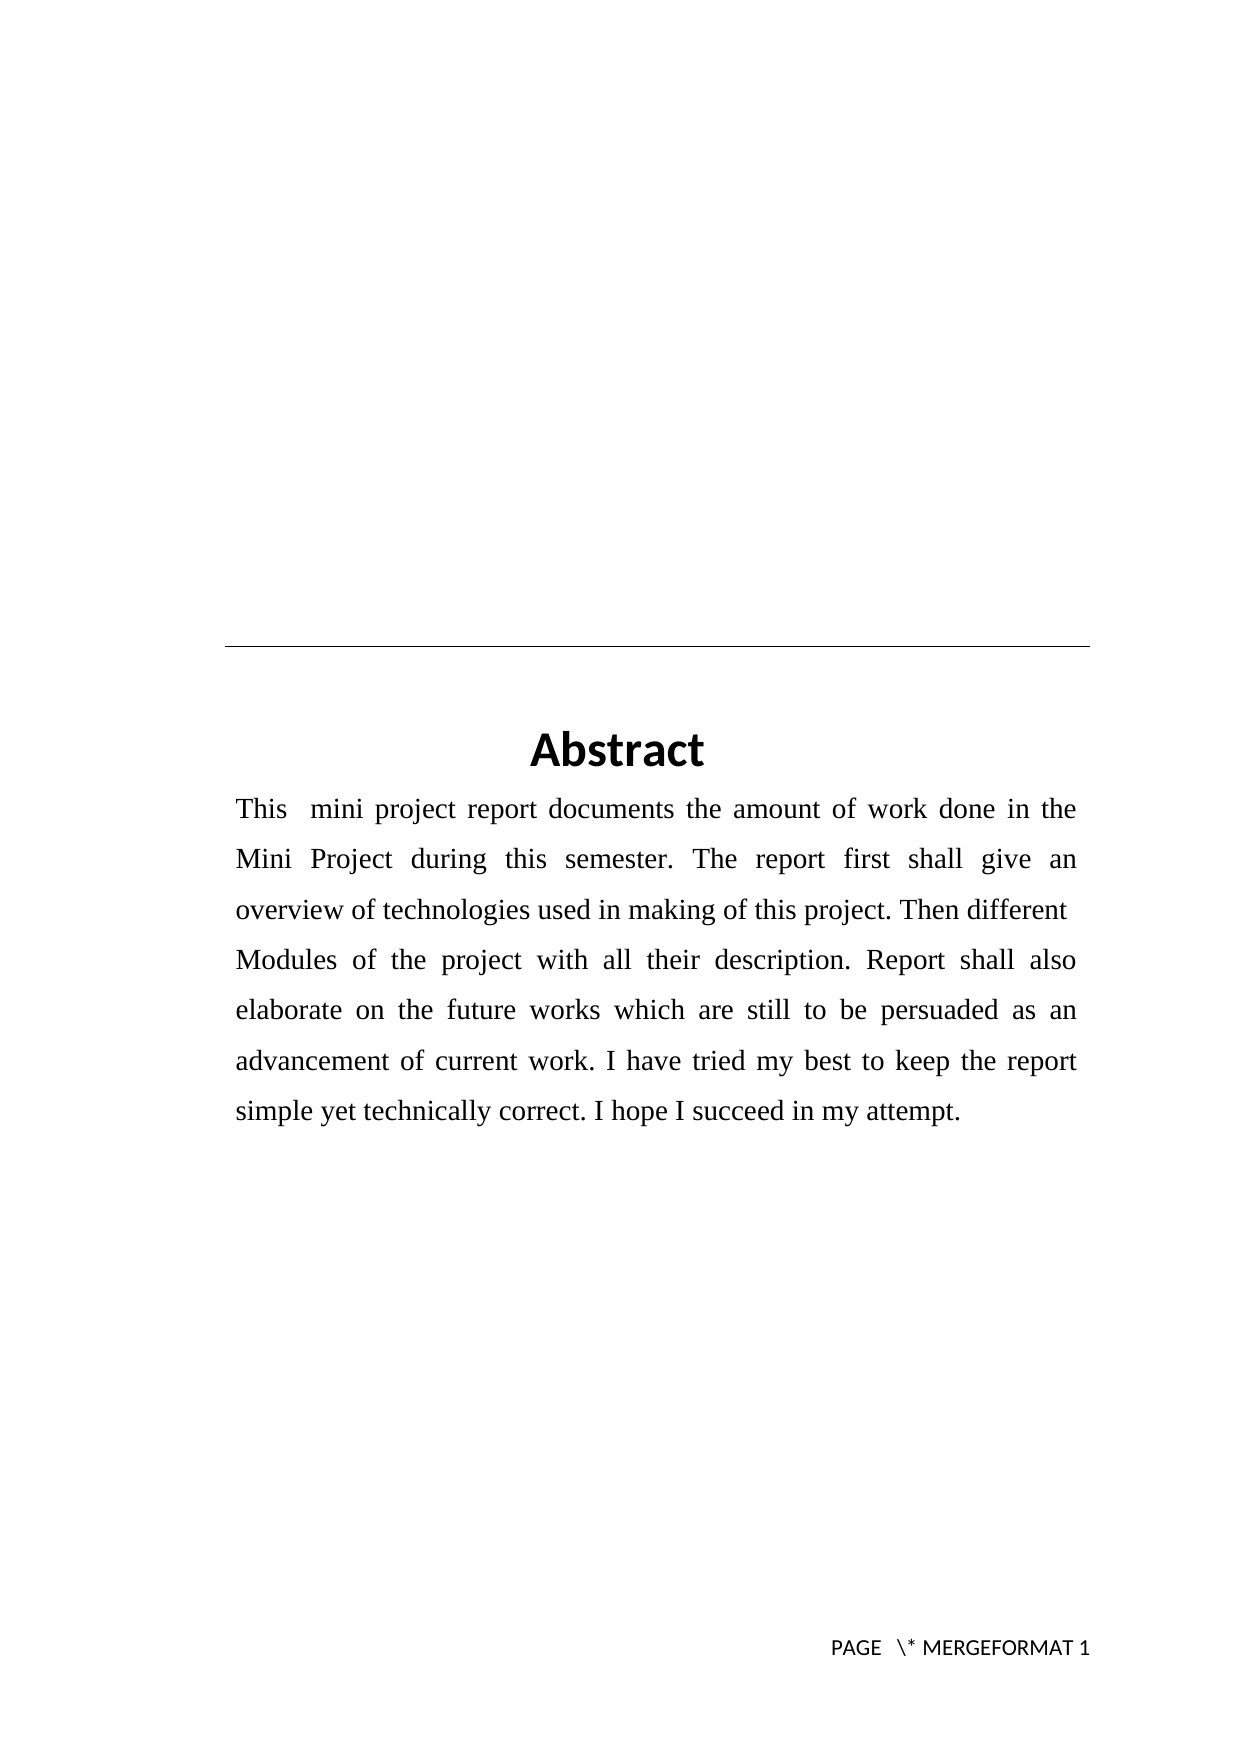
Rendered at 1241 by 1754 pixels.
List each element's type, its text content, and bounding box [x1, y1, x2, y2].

text Abstract [225, 718, 1090, 779]
text Modules of the project with all their description. Report shall also elaborate on the future works which are still to be persuaded as an advancement of current work. I have tried my best to keep the report simple yet technically correct. I hope I succeed in my attempt. [235, 942, 1078, 1127]
text This mini project report documents the amount of work done in the Mini Project during this semester. The report first shall give an overview of technologies used in making of this project. Then different [235, 791, 1078, 925]
